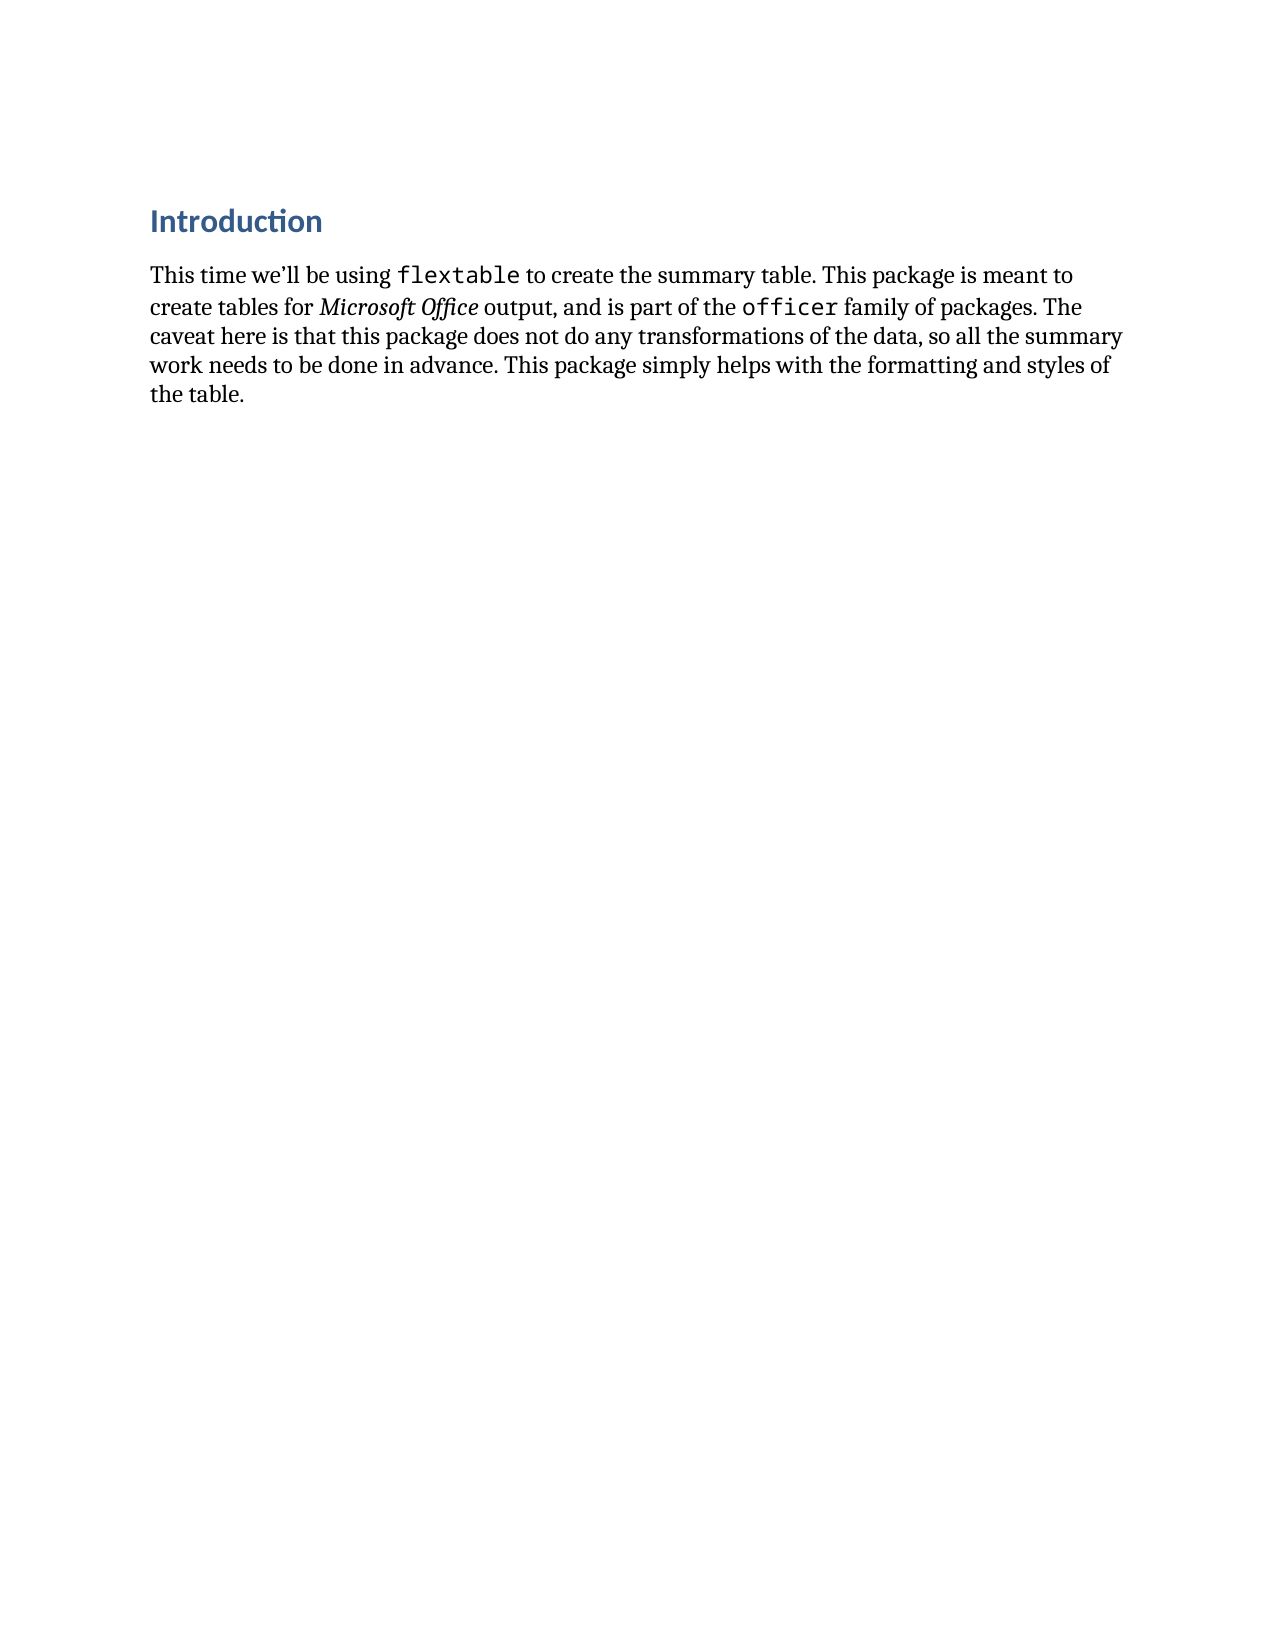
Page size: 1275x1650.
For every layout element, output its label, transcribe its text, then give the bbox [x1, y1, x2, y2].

subtitle Introduction [150, 200, 1125, 241]
text This time we’ll be using flextable to create the summary table. This package is meant to create tables for Microsoft Office output, and is part of the officer family of packages. The caveat here is that this package does not do any transformations of the data, so all the summary work needs to be done in advance. This package simply helps with the formatting and styles of the table. [150, 259, 1125, 408]
